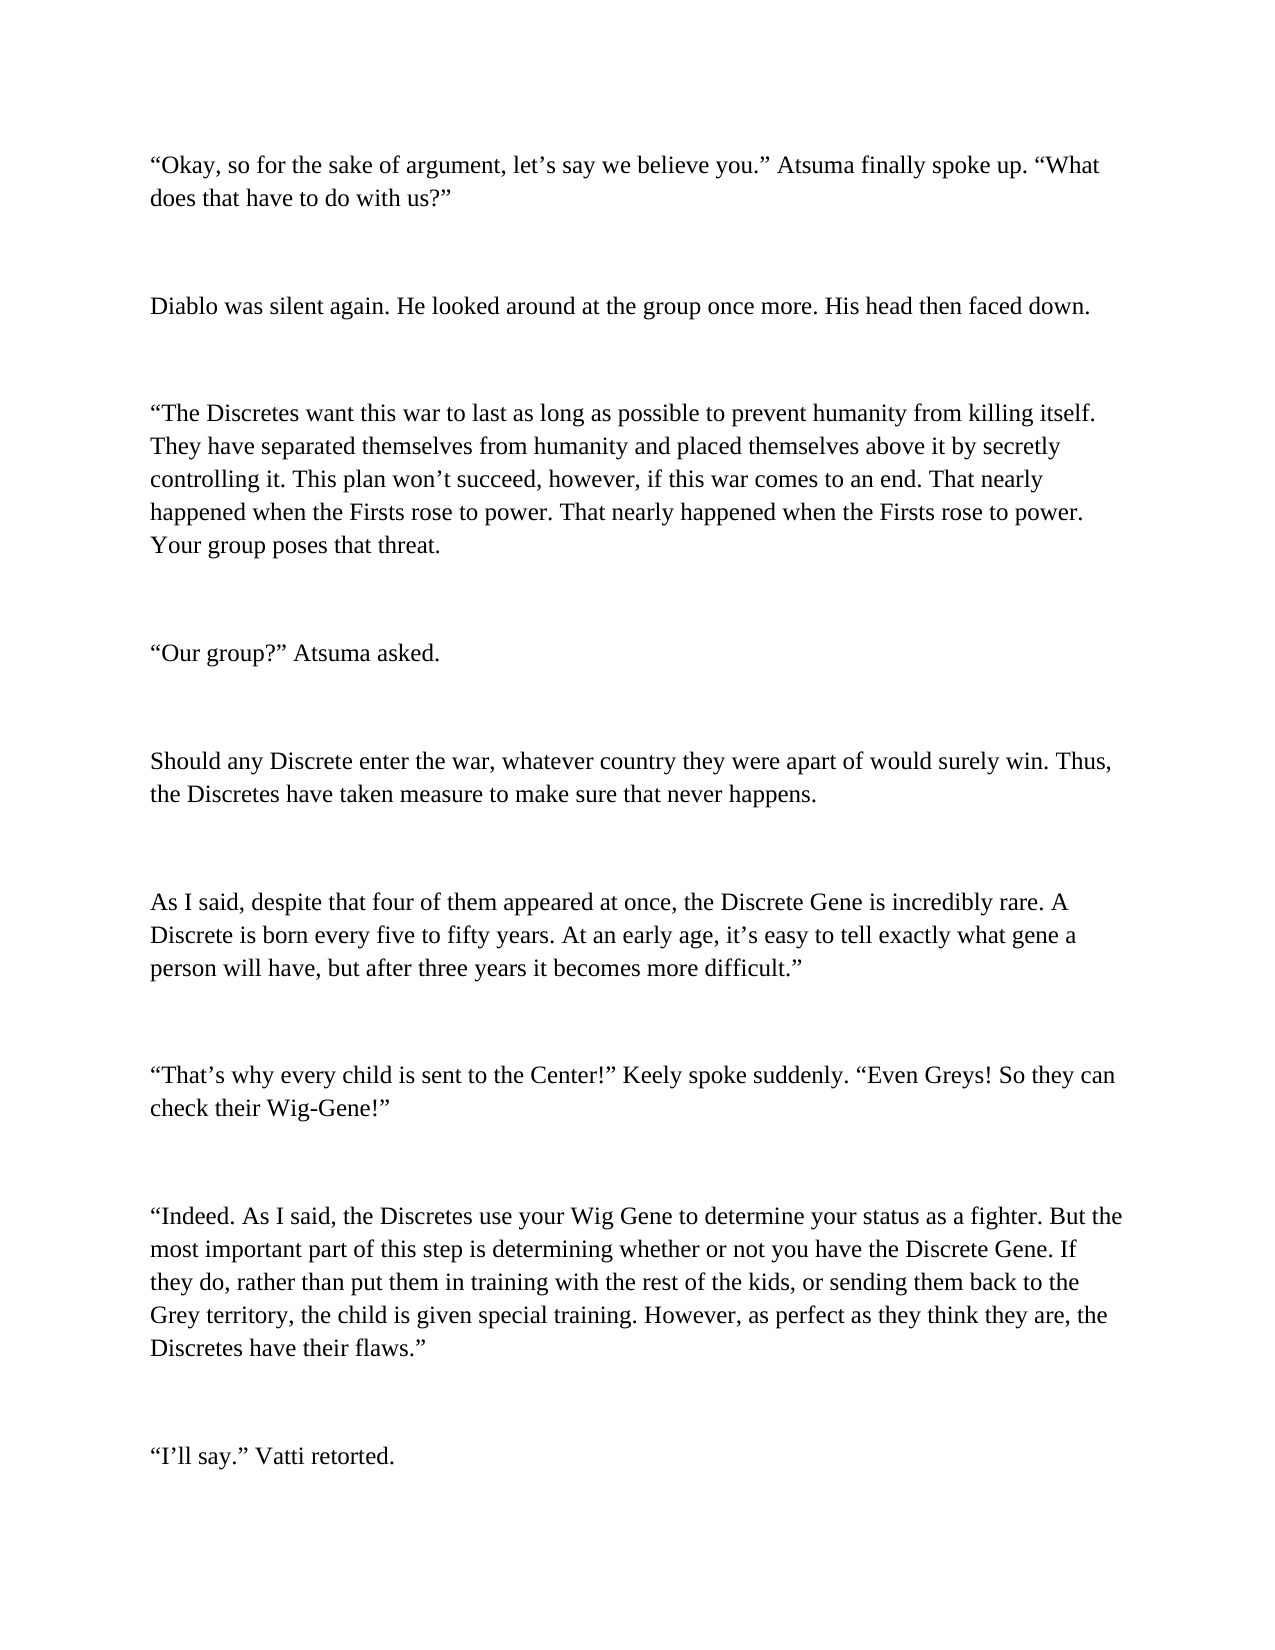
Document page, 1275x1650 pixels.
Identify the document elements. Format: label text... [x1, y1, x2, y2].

text “Our group?” Atsuma asked. [150, 638, 1125, 667]
text “Okay, so for the sake of argument, let’s say we believe you.” Atsuma finally spoke up. “What does that have to do with us?” [150, 150, 1125, 212]
text As I said, despite that four of them appeared at once, the Discrete Gene is incredibly rare. A Discrete is born every five to fifty years. At an early age, it’s easy to tell exactly what gene a person will have, but after three years it becomes more difficult.” [150, 887, 1125, 981]
text Diablo was silent again. He looked around at the group once more. His head then faced down. [150, 291, 1125, 319]
text Should any Discrete enter the war, whatever country they were apart of would surely win. Thus, the Discretes have taken measure to make sure that never happens. [150, 746, 1125, 808]
text “The Discretes want this war to last as long as possible to prevent humanity from killing itself. They have separated themselves from humanity and placed themselves above it by secretly controlling it. This plan won’t succeed, however, if this war comes to an end. That nearly happened when the Firsts rose to power. That nearly happened when the Firsts rose to power. Your group poses that threat. [150, 398, 1125, 559]
text “Indeed. As I said, the Discretes use your Wig Gene to determine your status as a fighter. But the most important part of this step is determining whether or not you have the Discrete Gene. If they do, rather than put them in training with the rest of the kids, or sending them back to the Grey territory, the child is given special training. However, as perfect as they think they are, the Discretes have their flaws.” [150, 1201, 1125, 1362]
text “I’ll say.” Vatti retorted. [150, 1441, 1125, 1470]
text “That’s why every child is sent to the Center!” Keely spoke suddenly. “Even Greys! So they can check their Wig-Gene!” [150, 1060, 1125, 1122]
